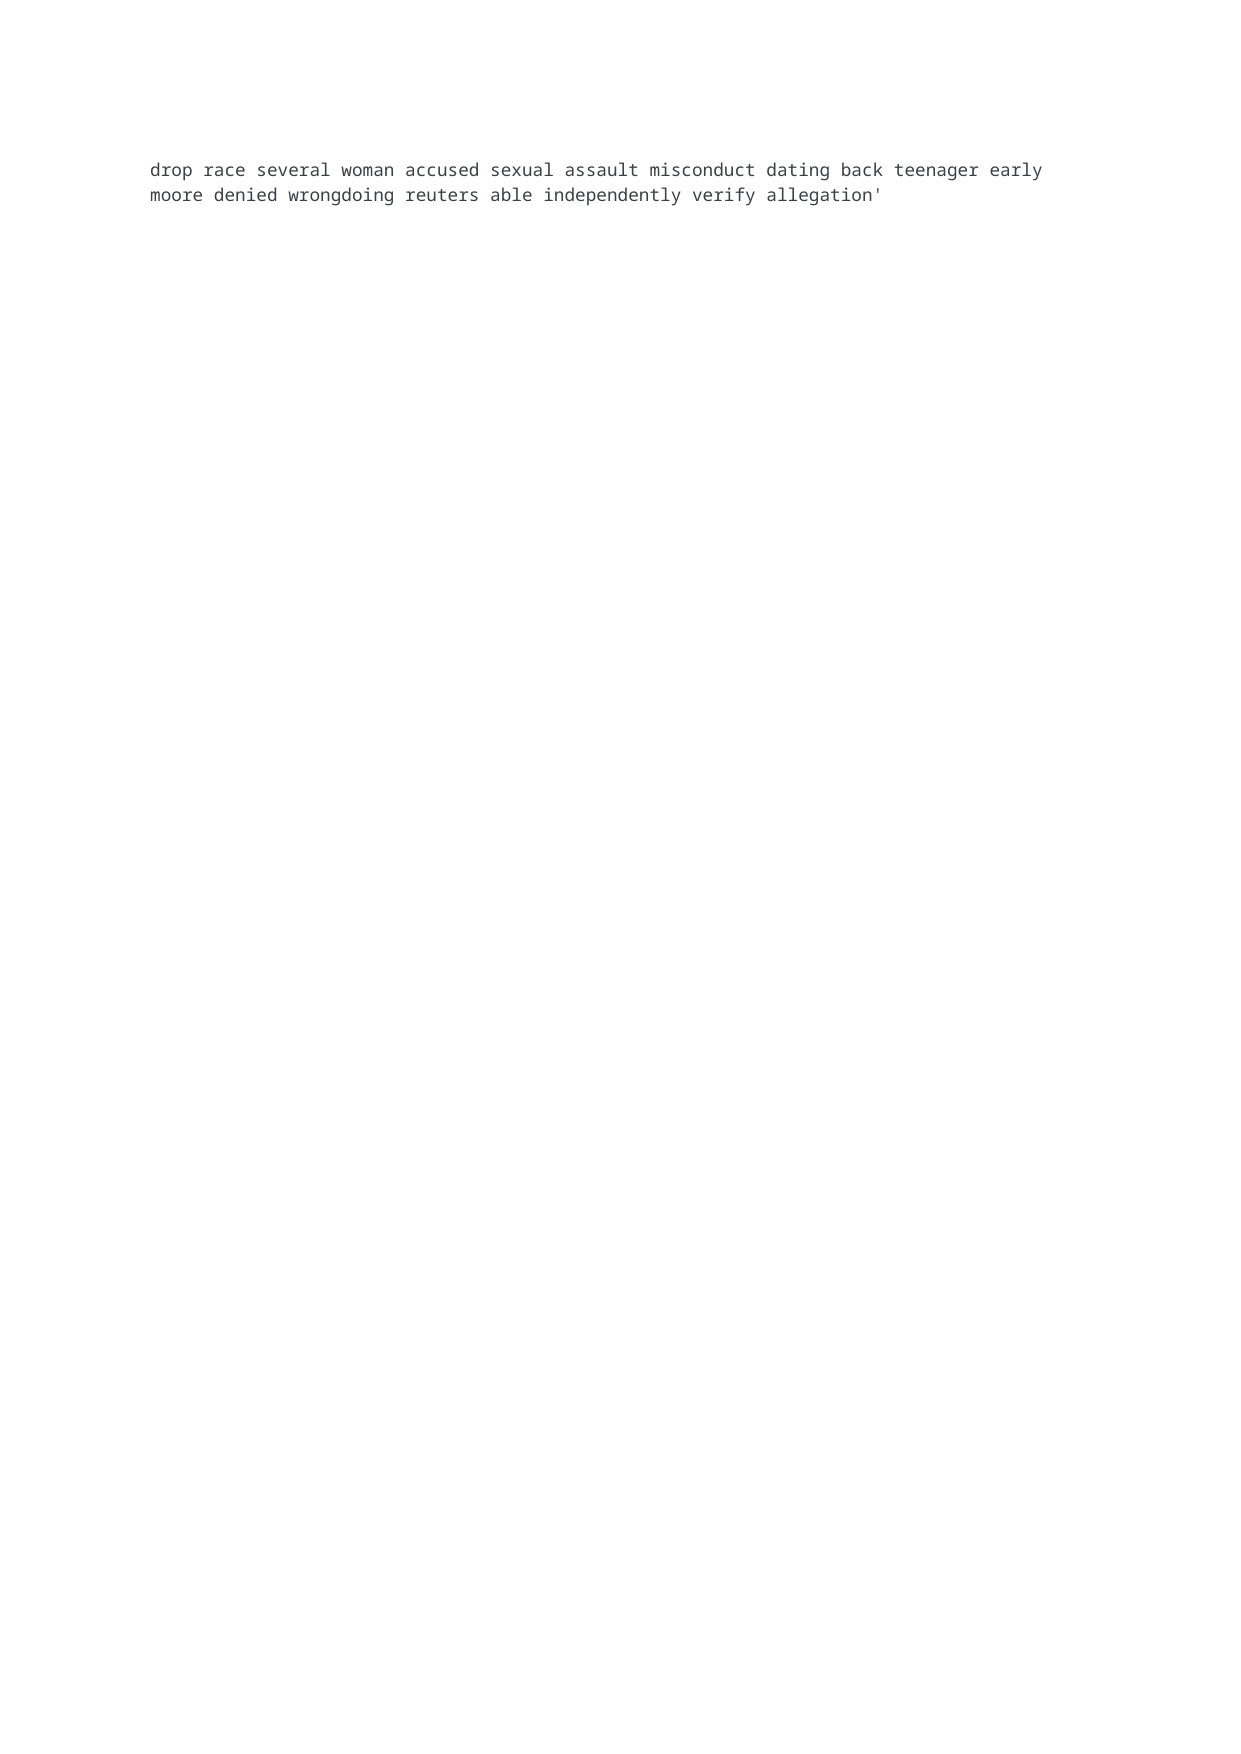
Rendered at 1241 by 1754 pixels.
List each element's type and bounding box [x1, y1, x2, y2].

text [150, 158, 1090, 206]
